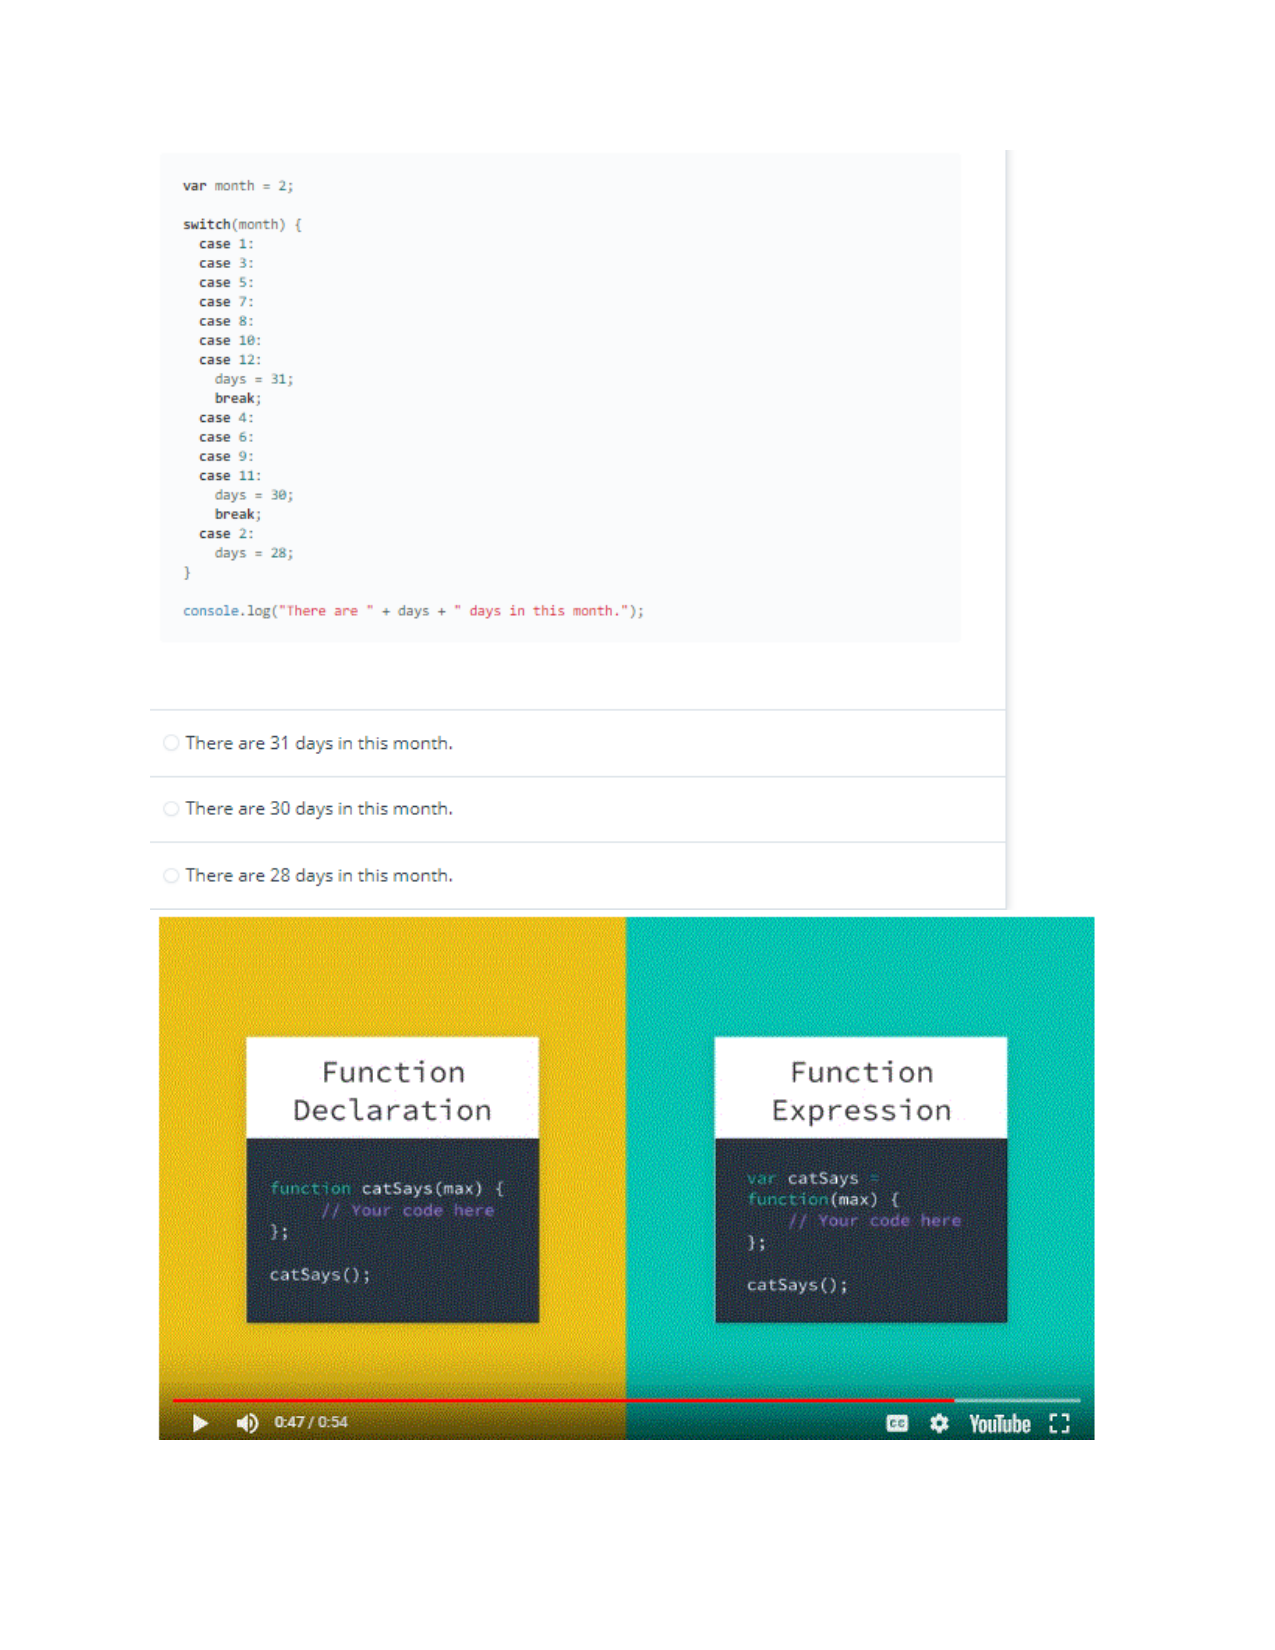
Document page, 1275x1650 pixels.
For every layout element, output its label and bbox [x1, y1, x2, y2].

picture [150, 911, 1125, 1440]
picture [150, 150, 1125, 910]
